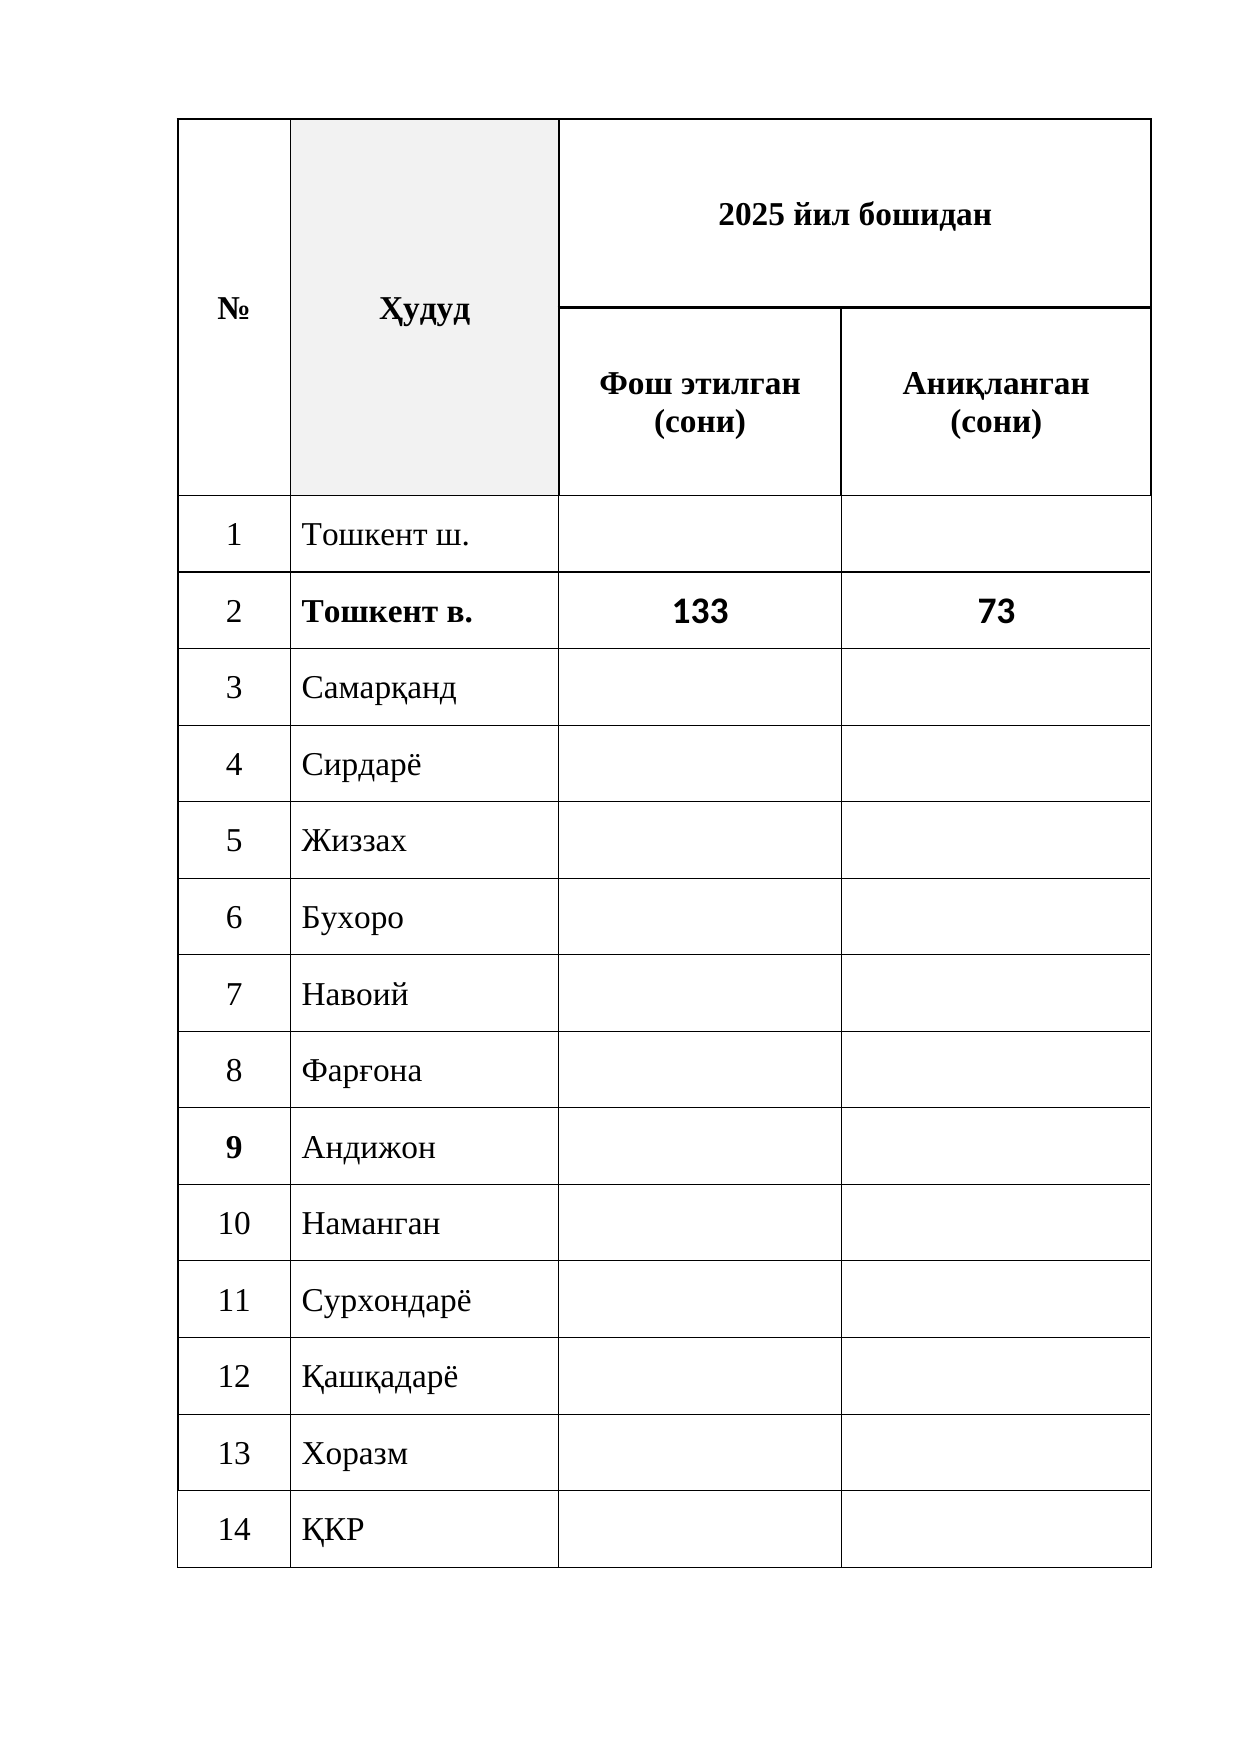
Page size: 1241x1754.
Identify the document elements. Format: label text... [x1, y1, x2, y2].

table_cell [559, 726, 841, 801]
table_cell [559, 1415, 841, 1490]
table_cell Андижон [291, 1108, 558, 1184]
table_cell Аниқланган (сони) [842, 309, 1150, 495]
table_cell 4 [179, 726, 290, 801]
table_cell 13 [179, 1415, 290, 1490]
table_cell [842, 496, 1151, 571]
table_cell [559, 649, 841, 724]
table_cell [842, 878, 1151, 954]
table_cell 10 [179, 1185, 290, 1260]
table_cell [559, 1491, 841, 1567]
table_header 2025 йил бошидан [560, 120, 1150, 306]
table_cell [559, 1108, 841, 1184]
table_cell 8 [179, 1032, 290, 1107]
table_cell Жиззах [291, 802, 558, 878]
table_cell [842, 648, 1151, 724]
table_cell [842, 1337, 1151, 1413]
table_cell Фош этилган (сони) [560, 309, 840, 495]
table_cell [559, 879, 841, 954]
table_cell 12 [179, 1338, 290, 1413]
table_cell [842, 1490, 1151, 1567]
table_cell Тошкент в. [291, 573, 558, 648]
table_cell Наманган [291, 1185, 558, 1260]
table_cell 1 [179, 496, 290, 571]
table_header Ҳудуд [291, 120, 558, 495]
table_cell ҚКР [291, 1491, 558, 1567]
table_cell Сурхондарё [291, 1261, 558, 1337]
table_cell Қашқадарё [291, 1338, 558, 1413]
table_cell Сирдарё [291, 726, 558, 801]
table_cell 3 [179, 649, 290, 724]
table_cell [842, 1184, 1151, 1260]
table_cell 7 [179, 955, 290, 1031]
table_cell [559, 955, 841, 1031]
table_cell 133 [559, 573, 841, 648]
table_cell [842, 954, 1151, 1031]
table_cell 11 [179, 1261, 290, 1337]
table_cell 6 [179, 879, 290, 954]
table_cell [559, 1261, 841, 1337]
table_cell Хоразм [291, 1415, 558, 1490]
table_cell [559, 1338, 841, 1413]
table_header № [179, 120, 290, 495]
table_cell [842, 801, 1151, 878]
table_cell 2 [179, 573, 290, 648]
table_cell Фарғона [291, 1032, 558, 1107]
table_cell [559, 802, 841, 878]
table_cell [559, 496, 841, 571]
table_cell [842, 725, 1151, 801]
table_cell [559, 1185, 841, 1260]
table_cell [559, 1032, 841, 1107]
table_cell [842, 1414, 1151, 1490]
table_cell 73 [842, 571, 1151, 648]
table_cell Навоий [291, 955, 558, 1031]
table_cell 9 [179, 1108, 290, 1184]
table_cell 14 [178, 1491, 290, 1567]
table_cell Тошкент ш. [291, 496, 558, 571]
table_cell [842, 1031, 1151, 1107]
table_cell Самарқанд [291, 649, 558, 724]
table_cell [842, 1260, 1151, 1337]
table_cell 5 [179, 802, 290, 878]
table_cell Бухоро [291, 879, 558, 954]
table_cell [842, 1107, 1151, 1184]
